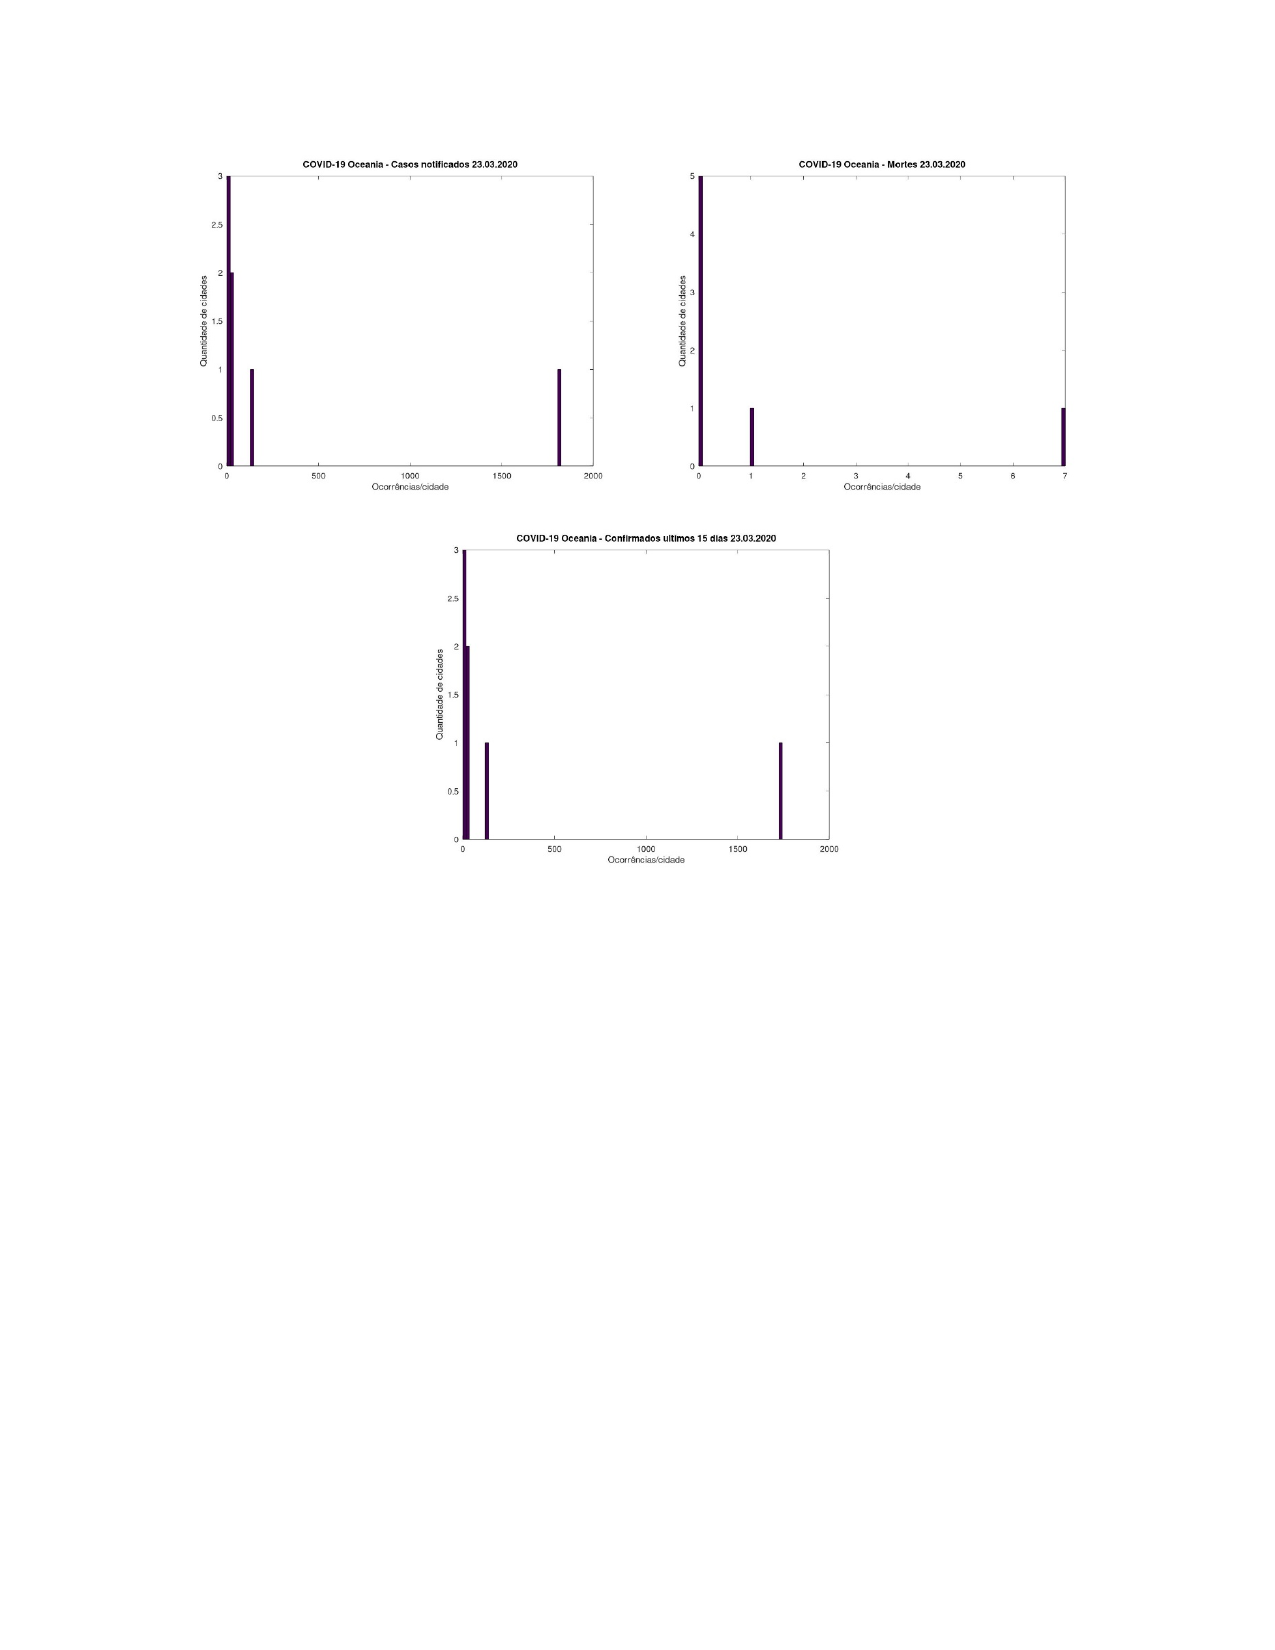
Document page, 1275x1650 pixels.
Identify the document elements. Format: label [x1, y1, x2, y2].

picture [165, 150, 1110, 505]
picture [401, 523, 874, 878]
